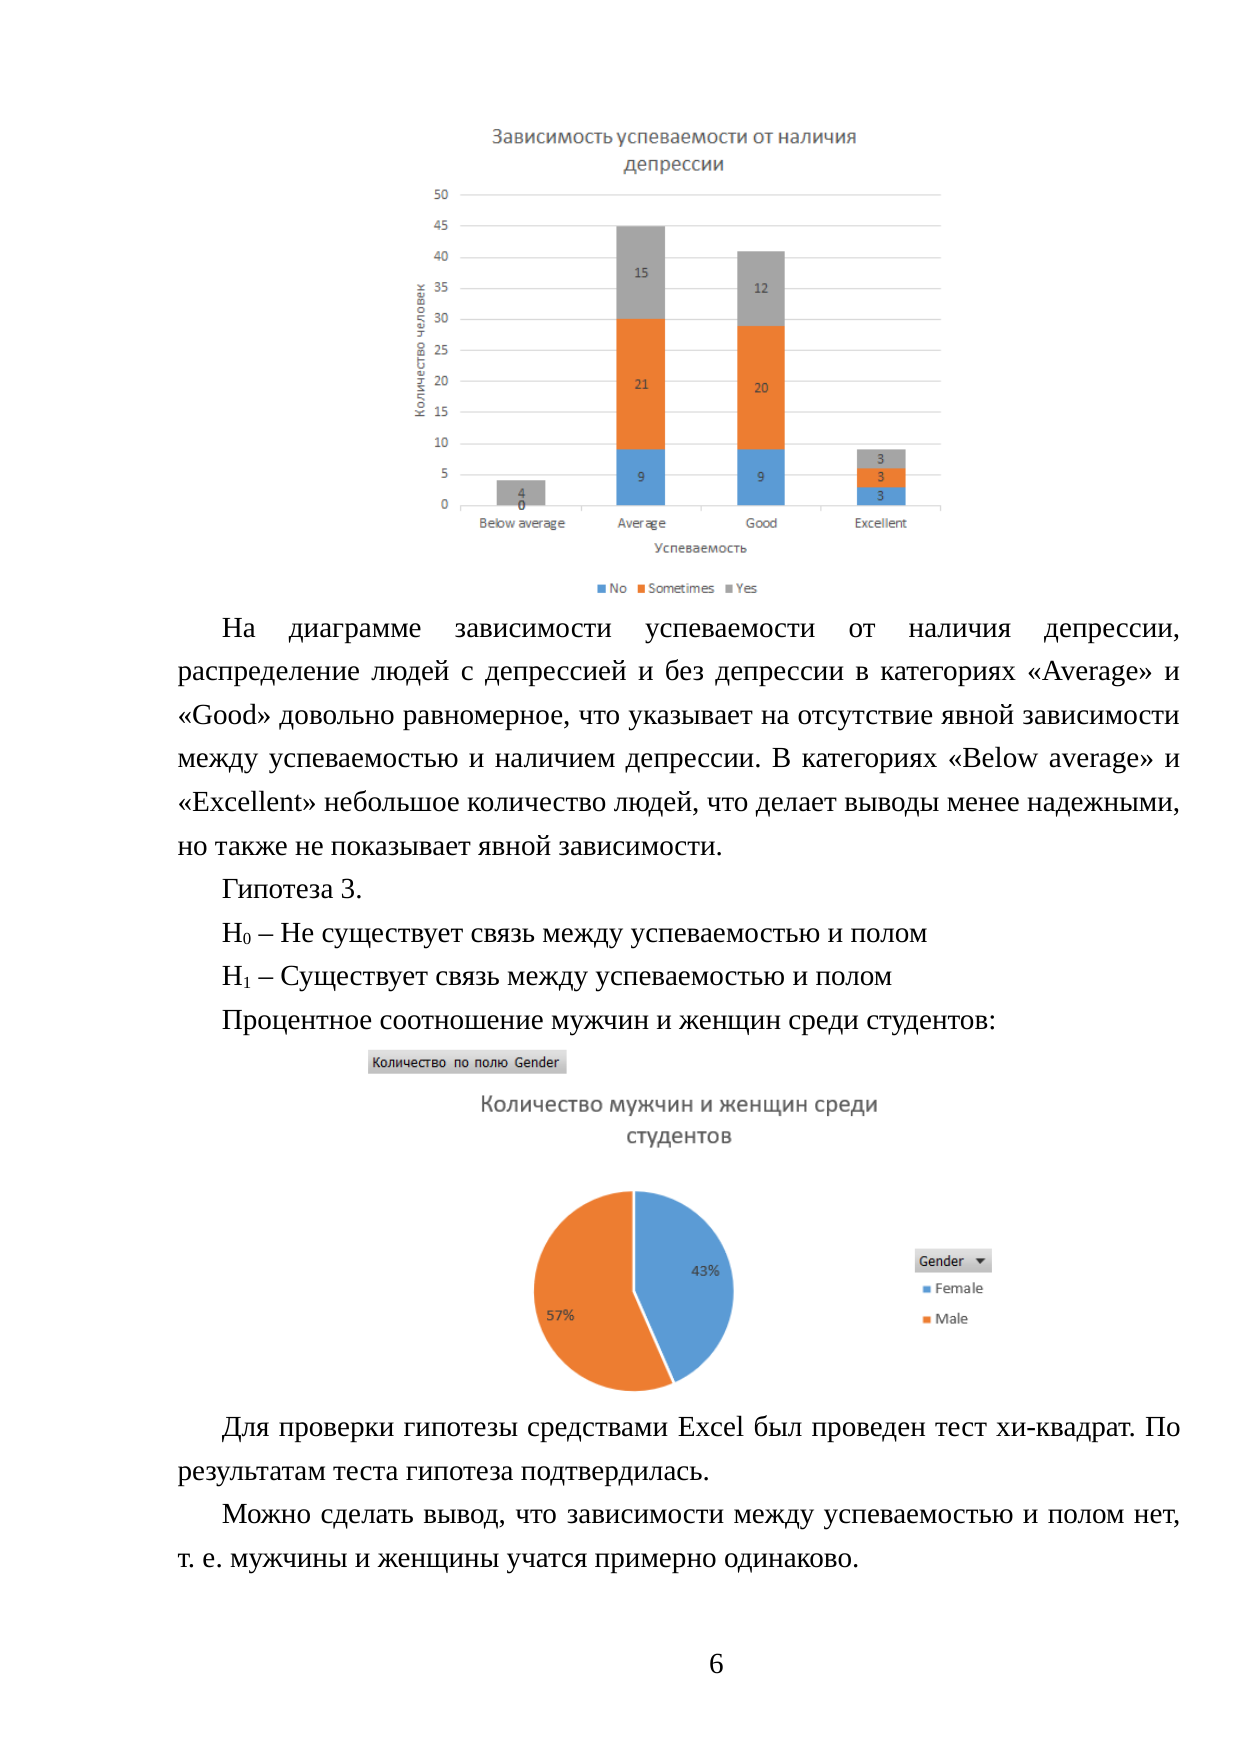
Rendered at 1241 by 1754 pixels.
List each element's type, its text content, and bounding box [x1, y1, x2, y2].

text H0 – Не существует связь между успеваемостью и полом [177, 915, 1181, 948]
text Процентное соотношение мужчин и женщин среди студентов: [177, 1002, 1181, 1035]
text На диаграмме зависимости успеваемости от наличия депрессии, распределение людей с депрессией и без депрессии в категориях «Average» и «Good» довольно равномерное, что указывает на отсутствие явной зависимости между успеваемостью и наличием депрессии. В категориях «Below average» и «Excellent» небольшое количество людей, что делает выводы менее надежными, но также не показывает явной зависимости. [177, 610, 1181, 861]
text H1 – Существует связь между успеваемостью и полом [177, 958, 1181, 992]
text Гипотеза 3. [177, 871, 1181, 905]
picture [363, 1045, 995, 1400]
text Для проверки гипотезы средствами Excel был проведен тест хи-квадрат. По результатам теста гипотеза подтвердилась. [177, 1409, 1181, 1487]
picture [408, 118, 951, 601]
text Можно сделать вывод, что зависимости между успеваемостью и полом нет, т. е. мужчины и женщины учатся примерно одинаково. [177, 1497, 1181, 1574]
